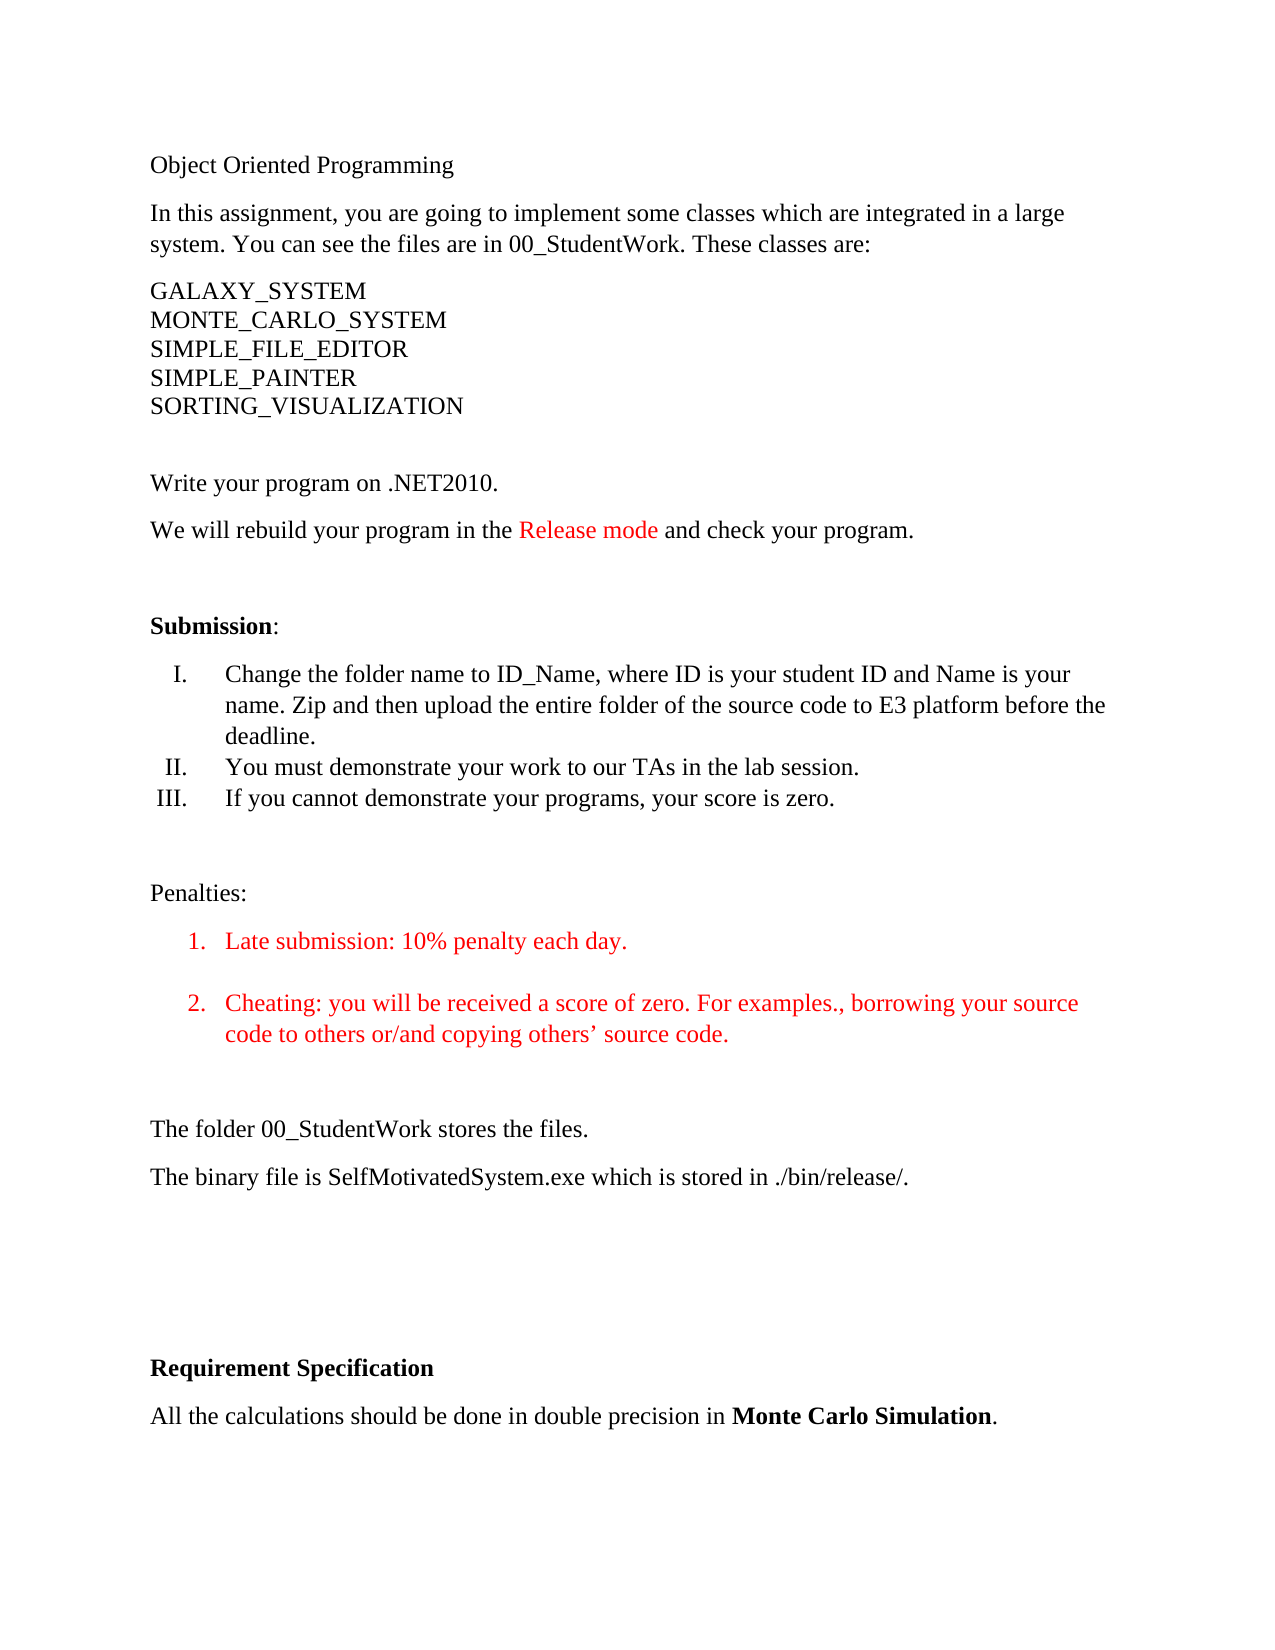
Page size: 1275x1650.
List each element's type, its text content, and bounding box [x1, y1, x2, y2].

list Cheating: you will be received a score of zero. For examples., borrowing your source code to others or/and copying others’ source code. [187, 988, 1125, 1048]
text Submission: [150, 611, 1125, 640]
text SIMPLE_FILE_EDITOR [150, 334, 1125, 363]
text Requirement Specification [150, 1353, 1125, 1382]
text SIMPLE_PAINTER [150, 363, 1125, 391]
text In this assignment, you are going to implement some classes which are integrated in a large system. You can see the files are in 00_StudentWork. These classes are: [150, 198, 1125, 257]
list You must demonstrate your work to our TAs in the lab session. [187, 752, 1125, 781]
text MONTE_CARLO_SYSTEM [150, 305, 1125, 334]
text We will rebuild your program in the Release mode and check your program. [150, 516, 1125, 544]
text Object Oriented Programming [150, 150, 1125, 179]
text SORTING_VISUALIZATION [150, 391, 1125, 420]
text Penalties: [150, 878, 1125, 907]
text GALAXY_SYSTEM [150, 276, 1125, 305]
text Write your program on .NET2010. [150, 468, 1125, 497]
list Late submission: 10% penalty each day. [187, 926, 1125, 955]
text All the calculations should be done in double precision in Monte Carlo Simulation. [150, 1401, 1125, 1429]
text The binary file is SelfMotivatedSystem.exe which is stored in ./bin/release/. [150, 1162, 1125, 1191]
list If you cannot demonstrate your programs, your score is zero. [187, 783, 1125, 812]
list Change the folder name to ID_Name, where ID is your student ID and Name is your name. Zip and then upload the entire folder of the source code to E3 platform before the deadline. [187, 659, 1125, 749]
text The folder 00_StudentWork stores the files. [150, 1114, 1125, 1143]
